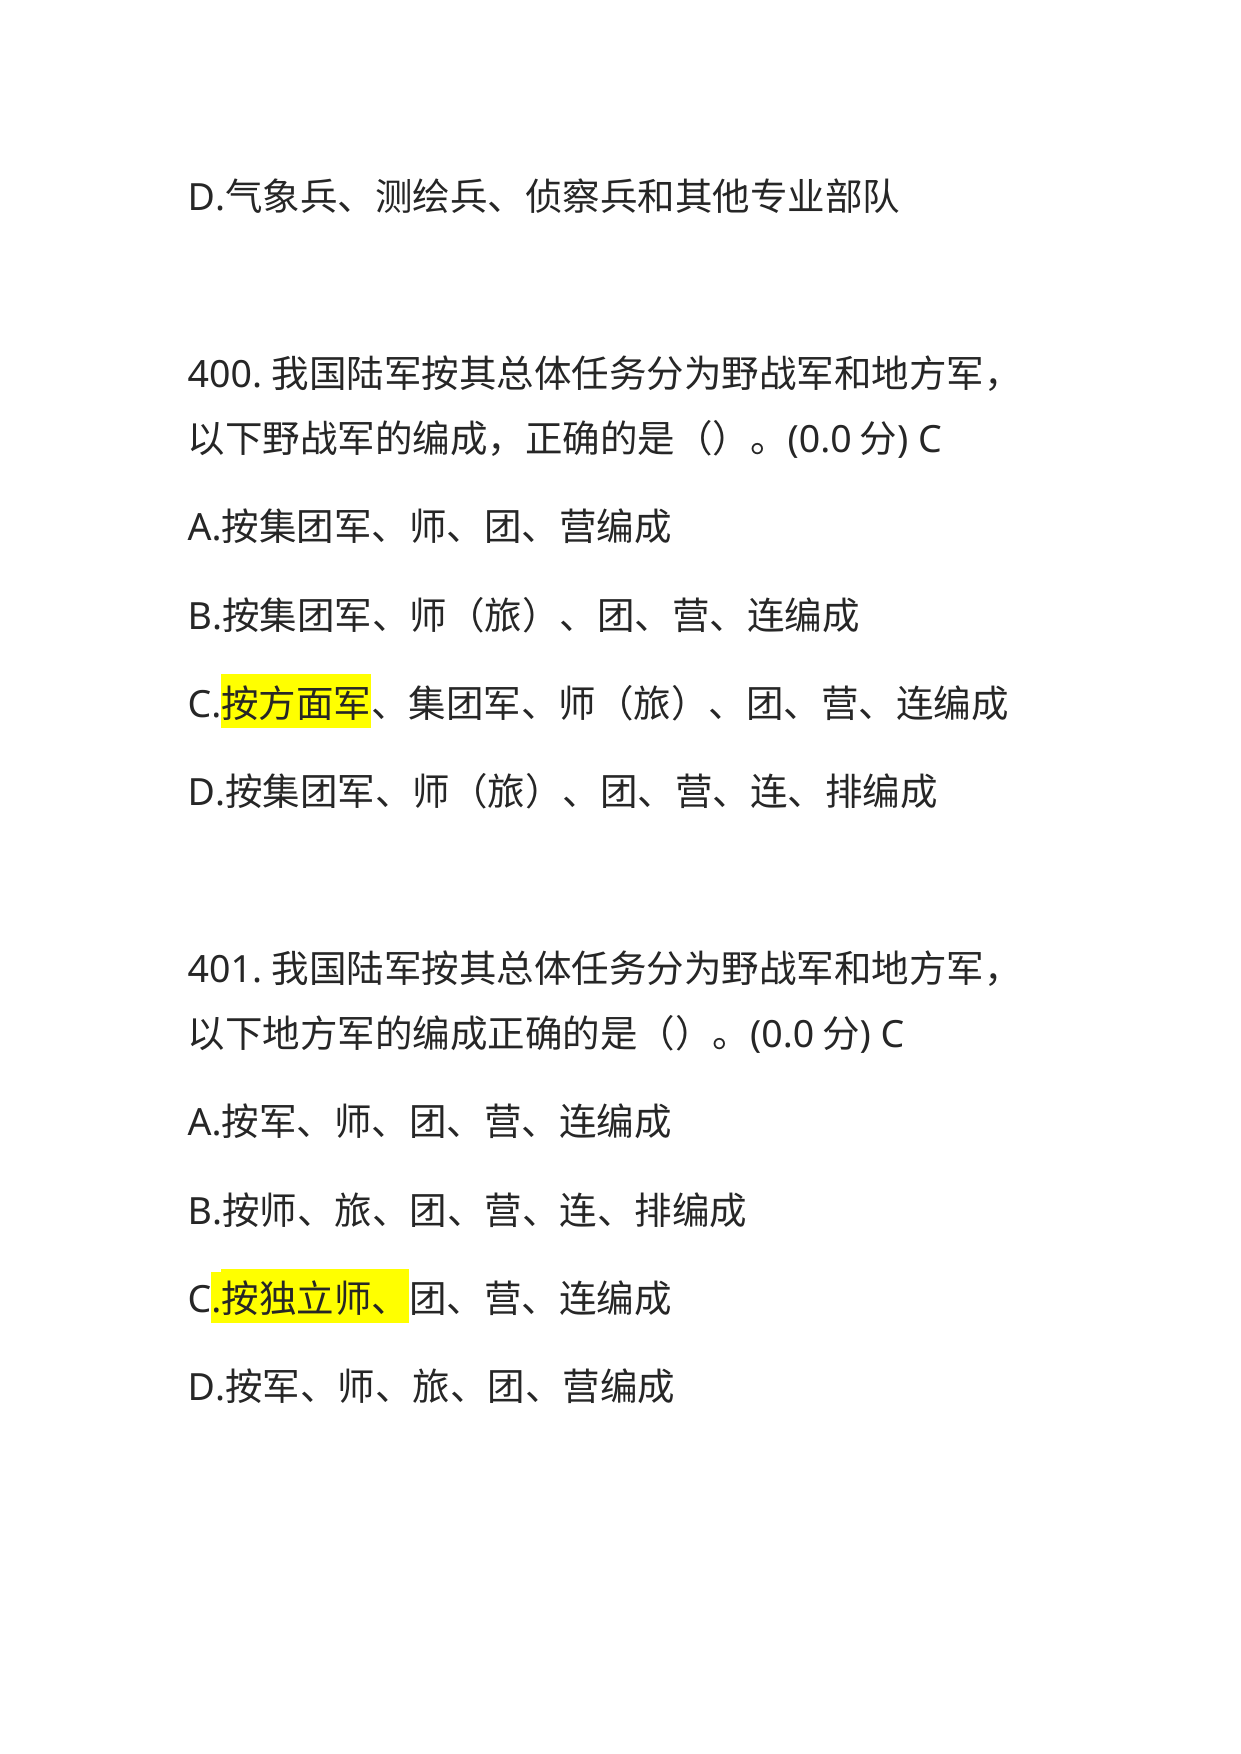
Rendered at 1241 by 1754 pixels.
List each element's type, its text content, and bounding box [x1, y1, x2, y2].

text D.按军、师、旅、团、营编成 [187, 1352, 1053, 1417]
text D.气象兵、测绘兵、侦察兵和其他专业部队 [187, 162, 1053, 227]
text B.按师、旅、团、营、连、排编成 [187, 1175, 1053, 1240]
text D.按集团军、师（旅）、团、营、连、排编成 [187, 757, 1053, 822]
text B.按集团军、师（旅）、团、营、连编成 [187, 580, 1053, 645]
text 400. 我国陆军按其总体任务分为野战军和地方军，以下野战军的编成，正确的是（）。(0.0分) C [187, 339, 1053, 469]
text A.按军、师、团、营、连编成 [187, 1087, 1053, 1152]
text 401. 我国陆军按其总体任务分为野战军和地方军，以下地方军的编成正确的是（）。(0.0分) C [187, 934, 1053, 1064]
text C.按方面军、集团军、师（旅）、团、营、连编成 [187, 669, 1053, 734]
text A.按集团军、师、团、营编成 [187, 492, 1053, 557]
text C.按独立师、团、营、连编成 [187, 1264, 1053, 1329]
